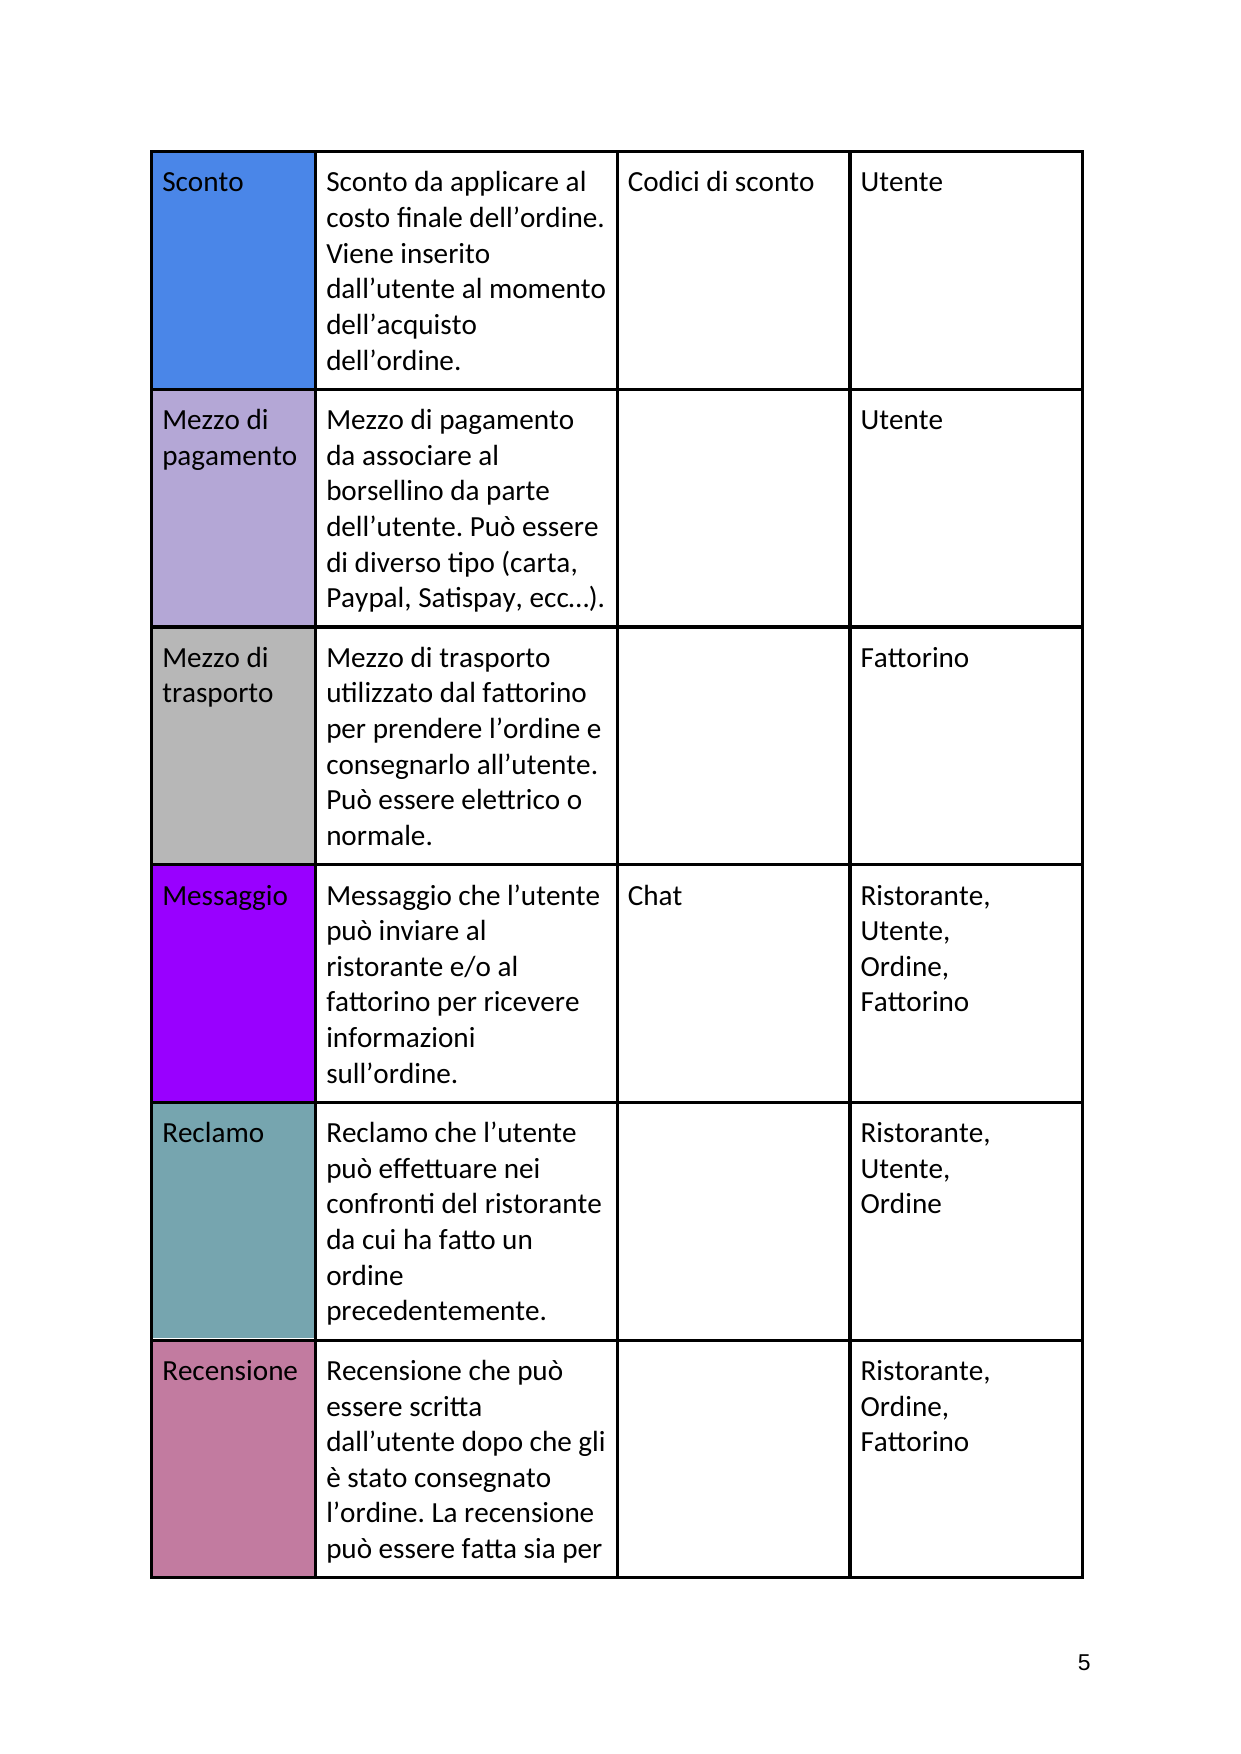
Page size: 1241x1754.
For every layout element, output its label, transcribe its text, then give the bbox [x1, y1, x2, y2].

table_cell Utente [852, 153, 1081, 388]
table_cell Recensione [153, 1342, 314, 1576]
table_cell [852, 1342, 1081, 1576]
table_cell [619, 629, 848, 863]
table_cell Ristorante, Utente, Ordine, Fattorino [852, 866, 1081, 1101]
table_cell [619, 1342, 848, 1576]
table_cell Utente [852, 391, 1081, 625]
table_cell Mezzo di pagamento [153, 391, 314, 625]
table_cell Reclamo che l’utente può effettuare nei confronti del ristorante da cui ha fatto un ordine precedentemente. [317, 1104, 616, 1338]
table_cell Reclamo [153, 1104, 314, 1338]
table_cell Mezzo di trasporto [153, 629, 314, 863]
table_cell Messaggio [153, 866, 314, 1101]
table_cell Codici di sconto [619, 153, 848, 388]
table_cell Mezzo di pagamento da associare al borsellino da parte dell’utente. Può essere di diverso tipo (carta, Paypal, Satispay, ecc…). [317, 391, 616, 625]
table_cell [619, 391, 848, 625]
table_cell Fattorino [852, 629, 1081, 863]
table_cell [619, 1104, 848, 1338]
table_cell Mezzo di trasporto utilizzato dal fattorino per prendere l’ordine e consegnarlo all’utente. Può essere elettrico o normale. [317, 629, 616, 863]
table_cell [317, 1342, 616, 1576]
table_cell Sconto da applicare al costo finale dell’ordine. Viene inserito dall’utente al momento dell’acquisto dell’ordine. [317, 153, 616, 388]
table_cell Sconto [153, 153, 314, 388]
table_cell Chat [619, 866, 848, 1101]
table_cell Ristorante, Utente, Ordine [852, 1104, 1081, 1338]
table_cell Messaggio che l’utente può inviare al ristorante e/o al fattorino per ricevere informazioni sull’ordine. [317, 866, 616, 1101]
